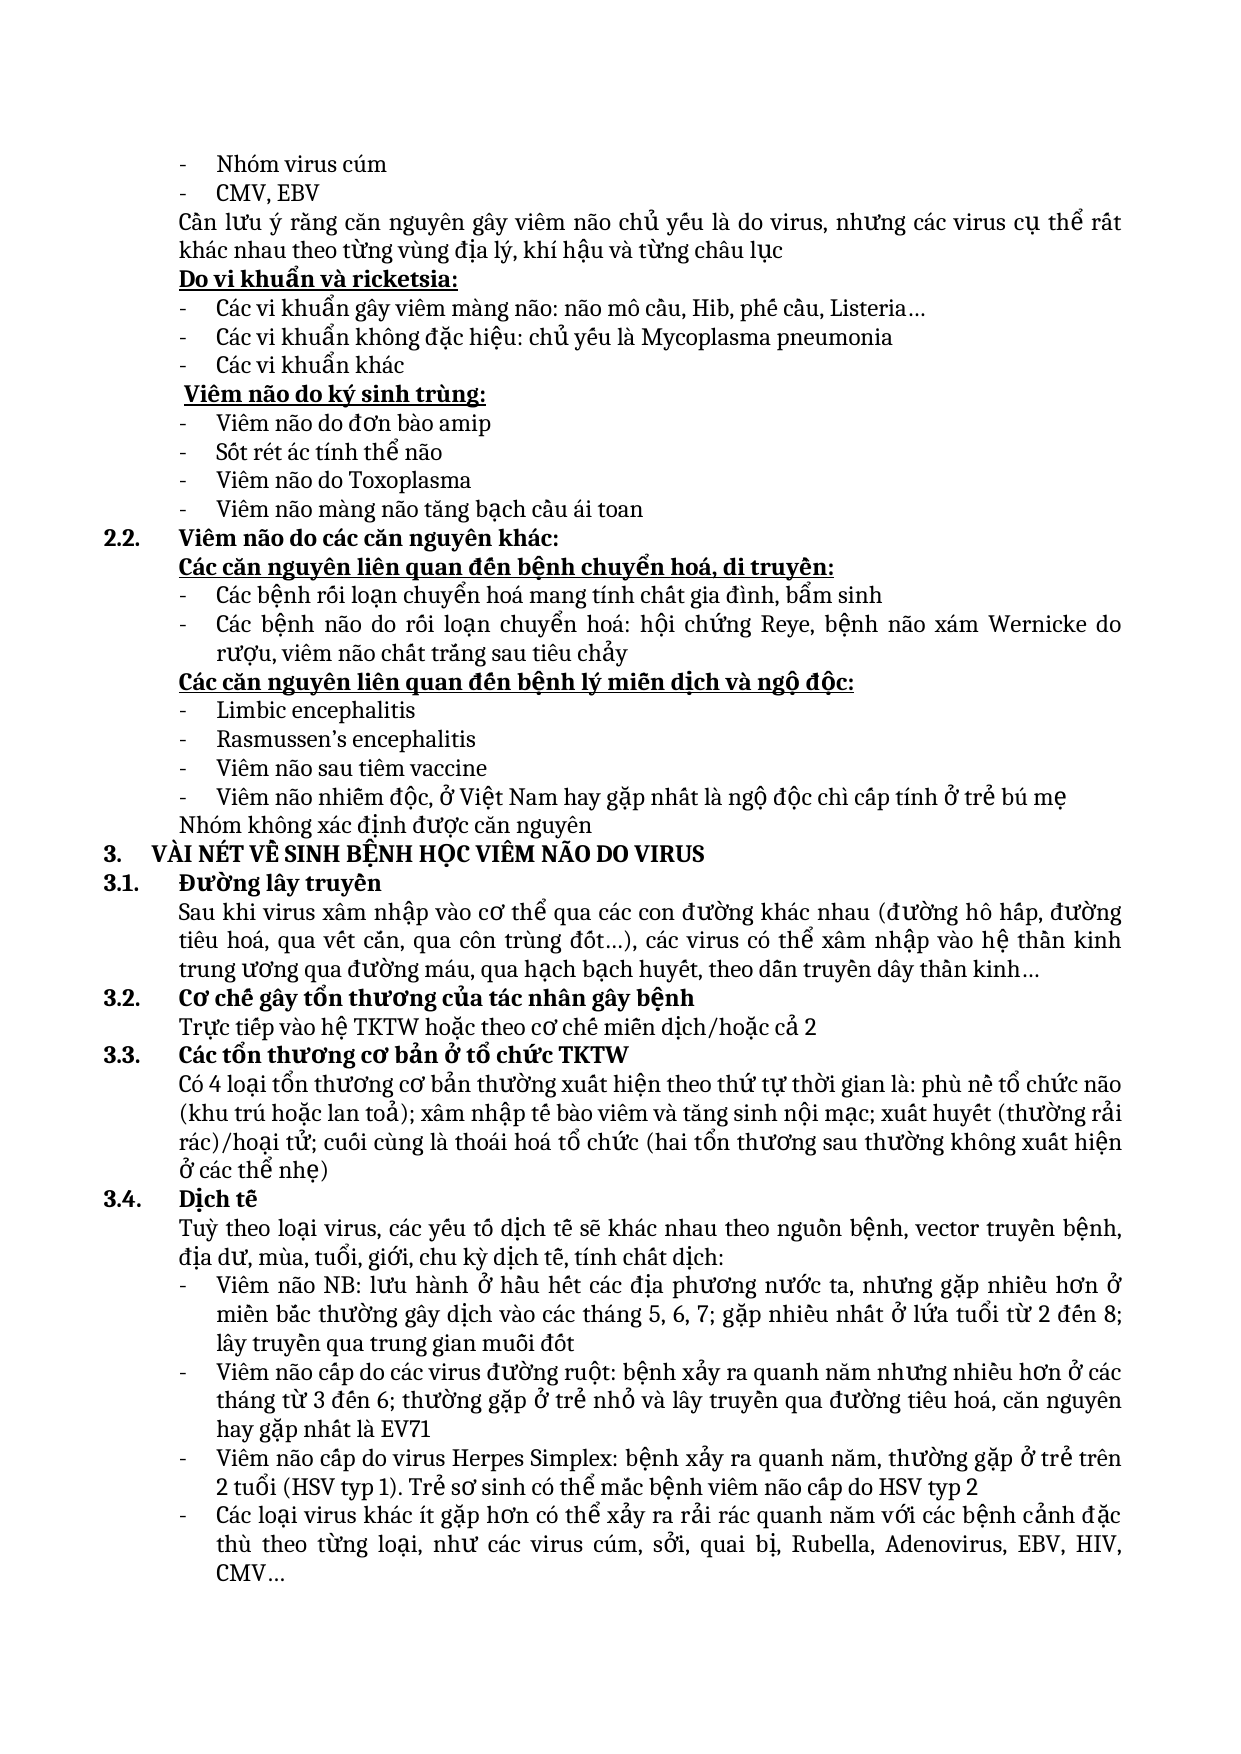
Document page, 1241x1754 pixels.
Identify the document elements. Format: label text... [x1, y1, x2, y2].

list Sốt rét ác tính thể não [178, 437, 1123, 466]
list Viêm não nhiễm độc, ở Việt Nam hay gặp nhất là ngộ độc chì cấp tính ở trẻ bú mẹ [178, 782, 1123, 811]
text Cần lưu ý rằng căn nguyên gây viêm não chủ yếu là do virus, nhưng các virus cụ thể rất khác nhau theo từng vùng địa lý, khí hậu và từng châu lục [178, 207, 1123, 265]
list Đường lây truyền [103, 869, 1123, 897]
list Viêm não cấp do các virus đường ruột: bệnh xảy ra quanh năm nhưng nhiều hơn ở các tháng từ 3 đến 6; thường gặp ở trẻ nhỏ và lây truyền qua đường tiêu hoá, căn nguyên hay gặp nhất là EV71 [178, 1357, 1123, 1444]
list Các vi khuẩn khác [178, 351, 1123, 380]
text Viêm não do ký sinh trùng: [178, 380, 1123, 409]
list Các căn nguyên liên quan đến bệnh chuyển hoá, di truyền: [178, 552, 1123, 581]
list Viêm não do các căn nguyên khác: [103, 524, 1123, 552]
text Các căn nguyên liên quan đến bệnh lý miễn dịch và ngộ độc: [178, 667, 1123, 696]
text Nhóm không xác định được căn nguyên [178, 811, 1123, 840]
list Trực tiếp vào hệ TKTW hoặc theo cơ chế miễn dịch/hoặc cả 2 [178, 1012, 1123, 1041]
list Viêm não do Toxoplasma [178, 466, 1123, 495]
list Sau khi virus xâm nhập vào cơ thể qua các con đường khác nhau (đường hô hấp, đường tiêu hoá, qua vết cắn, qua côn trùng đốt…), các virus có thể xâm nhập vào hệ thần kinh trung ương qua đường máu, qua hạch bạch huyết, theo dẫn truyền dây thần kinh… [178, 897, 1123, 984]
text Do vi khuẩn và ricketsia: [178, 265, 1123, 294]
list VÀI NÉT VỀ SINH BỆNH HỌC VIÊM NÃO DO VIRUS [103, 840, 1123, 869]
list Viêm não do đơn bào amip [178, 409, 1123, 437]
list Cơ chế gây tổn thương của tác nhân gây bệnh [103, 984, 1123, 1012]
list Các tổn thương cơ bản ở tổ chức TKTW [103, 1041, 1123, 1070]
list Viêm não sau tiêm vaccine [178, 754, 1123, 782]
list Viêm não màng não tăng bạch cầu ái toan [178, 495, 1123, 524]
list Có 4 loại tổn thương cơ bản thường xuất hiện theo thứ tự thời gian là: phù nề tổ chức não (khu trú hoặc lan toả); xâm nhập tế bào viêm và tăng sinh nội mạc; xuất huyết (thường rải rác)/hoại tử; cuối cùng là thoái hoá tổ chức (hai tổn thương sau thường không xuất hiện ở các thể nhẹ) [178, 1070, 1123, 1185]
list Tuỳ theo loại virus, các yếu tố dịch tễ sẽ khác nhau theo nguồn bệnh, vector truyền bệnh, địa dư, mùa, tuổi, giới, chu kỳ dịch tễ, tính chất dịch: [178, 1214, 1123, 1271]
list Các vi khuẩn không đặc hiệu: chủ yếu là Mycoplasma pneumonia [178, 322, 1123, 351]
list Viêm não cấp do virus Herpes Simplex: bệnh xảy ra quanh năm, thường gặp ở trẻ trên 2 tuổi (HSV typ 1). Trẻ sơ sinh có thể mắc bệnh viêm não cấp do HSV typ 2 [178, 1444, 1123, 1501]
list Viêm não NB: lưu hành ở hầu hết các địa phương nước ta, nhưng gặp nhiều hơn ở miền bắc thường gây dịch vào các tháng 5, 6, 7; gặp nhiều nhất ở lứa tuổi từ 2 đến 8; lây truyền qua trung gian muỗi đốt [178, 1271, 1123, 1357]
list Nhóm virus cúm [178, 150, 1123, 179]
list Các loại virus khác ít gặp hơn có thể xảy ra rải rác quanh năm với các bệnh cảnh đặc thù theo từng loại, như các virus cúm, sởi, quai bị, Rubella, Adenovirus, EBV, HIV, CMV… [178, 1501, 1123, 1587]
list Dịch tễ [103, 1185, 1123, 1214]
list CMV, EBV [178, 179, 1123, 207]
list Các bệnh rối loạn chuyển hoá mang tính chất gia đình, bẩm sinh [178, 581, 1123, 610]
list Limbic encephalitis [178, 696, 1123, 725]
list Các bệnh não do rối loạn chuyển hoá: hội chứng Reye, bệnh não xám Wernicke do rượu, viêm não chất trắng sau tiêu chảy [178, 610, 1123, 667]
list Các vi khuẩn gây viêm màng não: não mô cầu, Hib, phế cầu, Listeria… [178, 294, 1123, 322]
list Rasmussen’s encephalitis [178, 725, 1123, 754]
